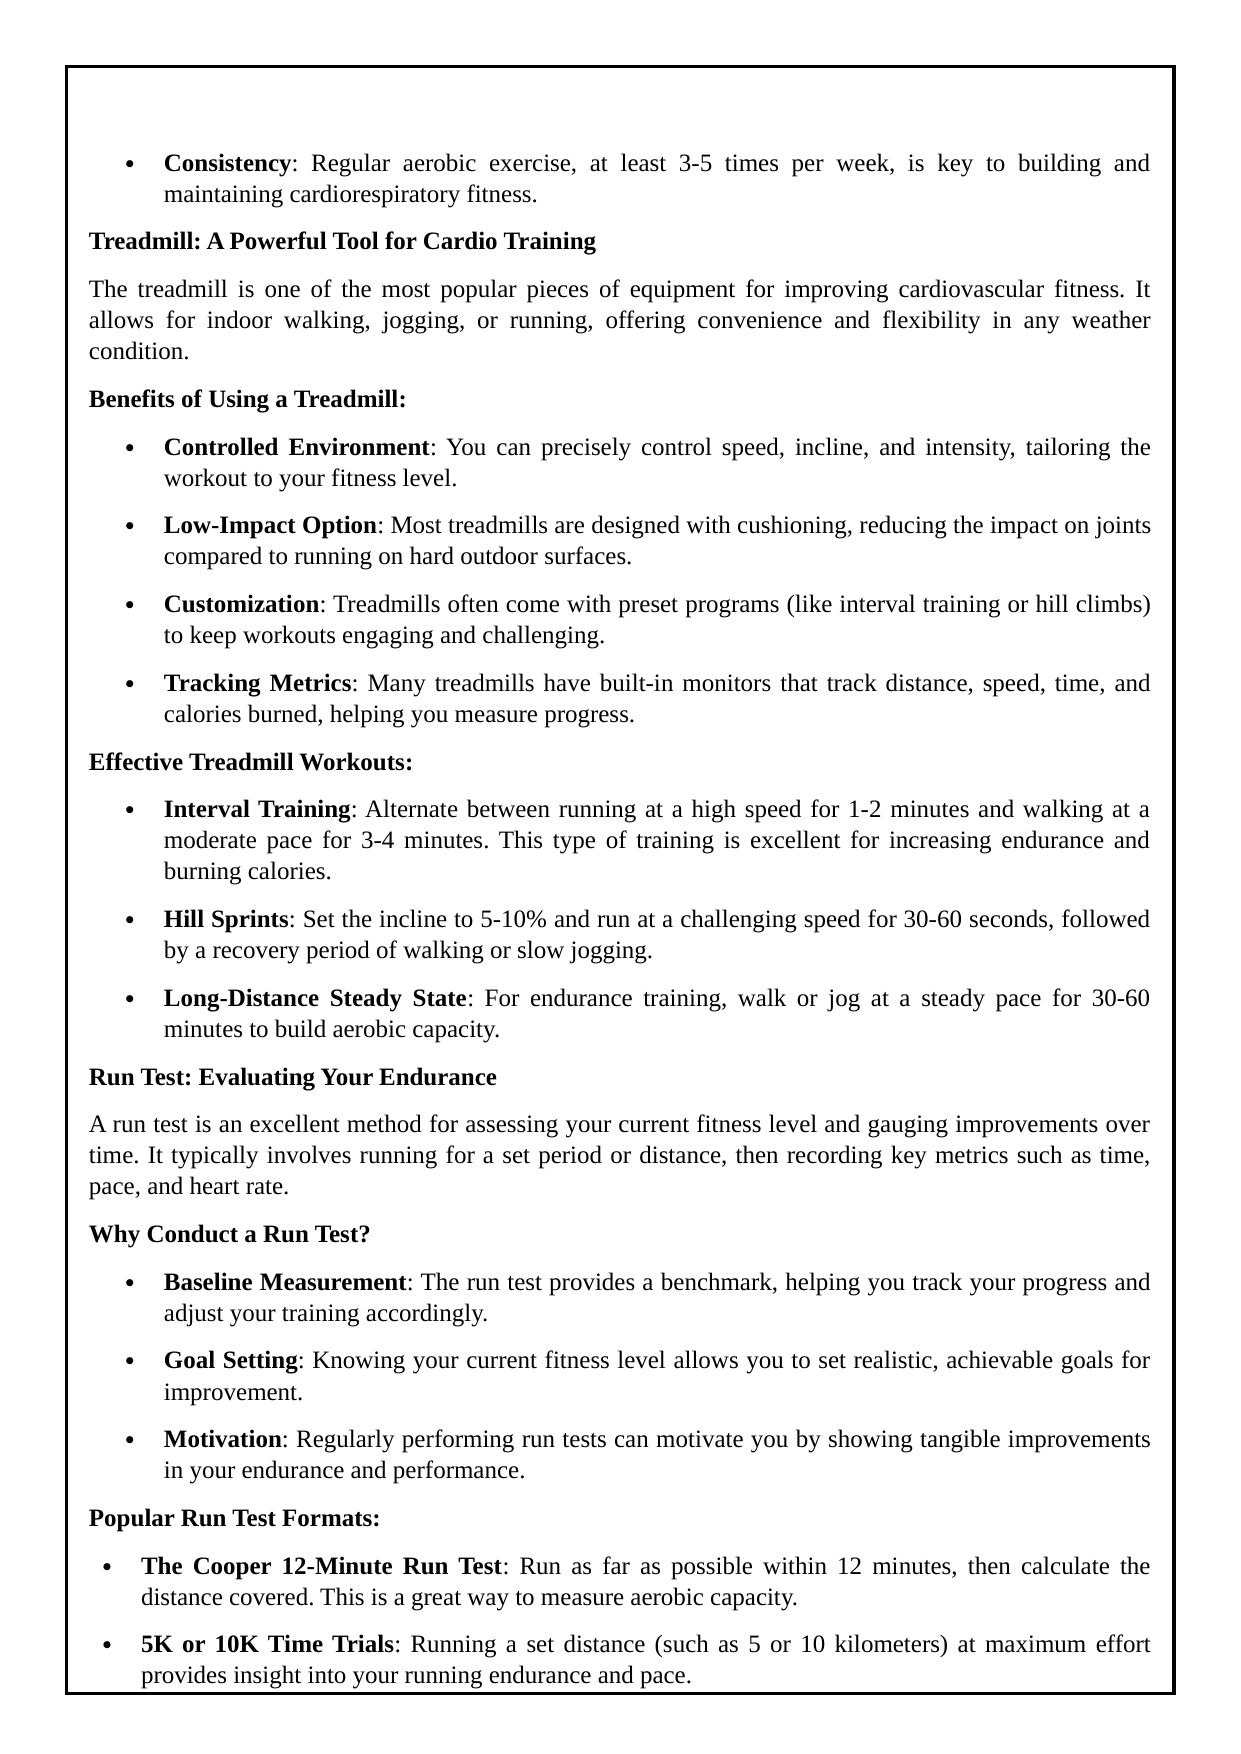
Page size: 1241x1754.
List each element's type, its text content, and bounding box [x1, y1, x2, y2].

text Why Conduct a Run Test? [89, 1219, 1152, 1248]
text Popular Run Test Formats: [89, 1503, 1152, 1532]
text The treadmill is one of the most popular pieces of equipment for improving cardiovascular fitness. It allows for indoor walking, jogging, or running, offering convenience and flexibility in any weather condition. [89, 274, 1152, 365]
list The Cooper 12-Minute Run Test: Run as far as possible within 12 minutes, then calculate the distance covered. This is a great way to measure aerobic capacity. [103, 1551, 1152, 1611]
list Baseline Measurement: The run test provides a benchmark, helping you track your progress and adjust your training accordingly. [126, 1267, 1152, 1327]
text Run Test: Evaluating Your Endurance [89, 1062, 1152, 1090]
list Controlled Environment: You can precisely control speed, incline, and intensity, tailoring the workout to your fitness level. [126, 432, 1152, 491]
list Interval Training: Alternate between running at a high speed for 1-2 minutes and walking at a moderate pace for 3-4 minutes. This type of training is excellent for increasing endurance and burning calories. [126, 794, 1152, 885]
list Tracking Metrics: Many treadmills have built-in monitors that track distance, speed, time, and calories burned, helping you measure progress. [126, 668, 1152, 728]
text Effective Treadmill Workouts: [89, 747, 1152, 775]
list Motivation: Regularly performing run tests can motivate you by showing tangible improvements in your endurance and performance. [126, 1424, 1152, 1484]
text A run test is an excellent method for assessing your current fitness level and gauging improvements over time. It typically involves running for a set period or distance, then recording key metrics such as time, pace, and heart rate. [89, 1109, 1152, 1200]
list 5K or 10K Time Trials: Running a set distance (such as 5 or 10 kilometers) at maximum effort provides insight into your running endurance and pace. [103, 1629, 1152, 1689]
text Benefits of Using a Treadmill: [89, 384, 1152, 413]
list Hill Sprints: Set the incline to 5-10% and run at a challenging speed for 30-60 seconds, followed by a recovery period of walking or slow jogging. [126, 904, 1152, 964]
list Low-Impact Option: Most treadmills are designed with cushioning, reducing the impact on joints compared to running on hard outdoor surfaces. [126, 510, 1152, 570]
list Customization: Treadmills often come with preset programs (like interval training or hill climbs) to keep workouts engaging and challenging. [126, 589, 1152, 649]
list Long-Distance Steady State: For endurance training, walk or jog at a steady pace for 30-60 minutes to build aerobic capacity. [126, 983, 1152, 1043]
list Goal Setting: Knowing your current fitness level allows you to set realistic, achievable goals for improvement. [126, 1346, 1152, 1405]
list Consistency: Regular aerobic exercise, at least 3-5 times per week, is key to building and maintaining cardiorespiratory fitness. [126, 148, 1152, 207]
text Treadmill: A Powerful Tool for Cardio Training [89, 226, 1152, 255]
